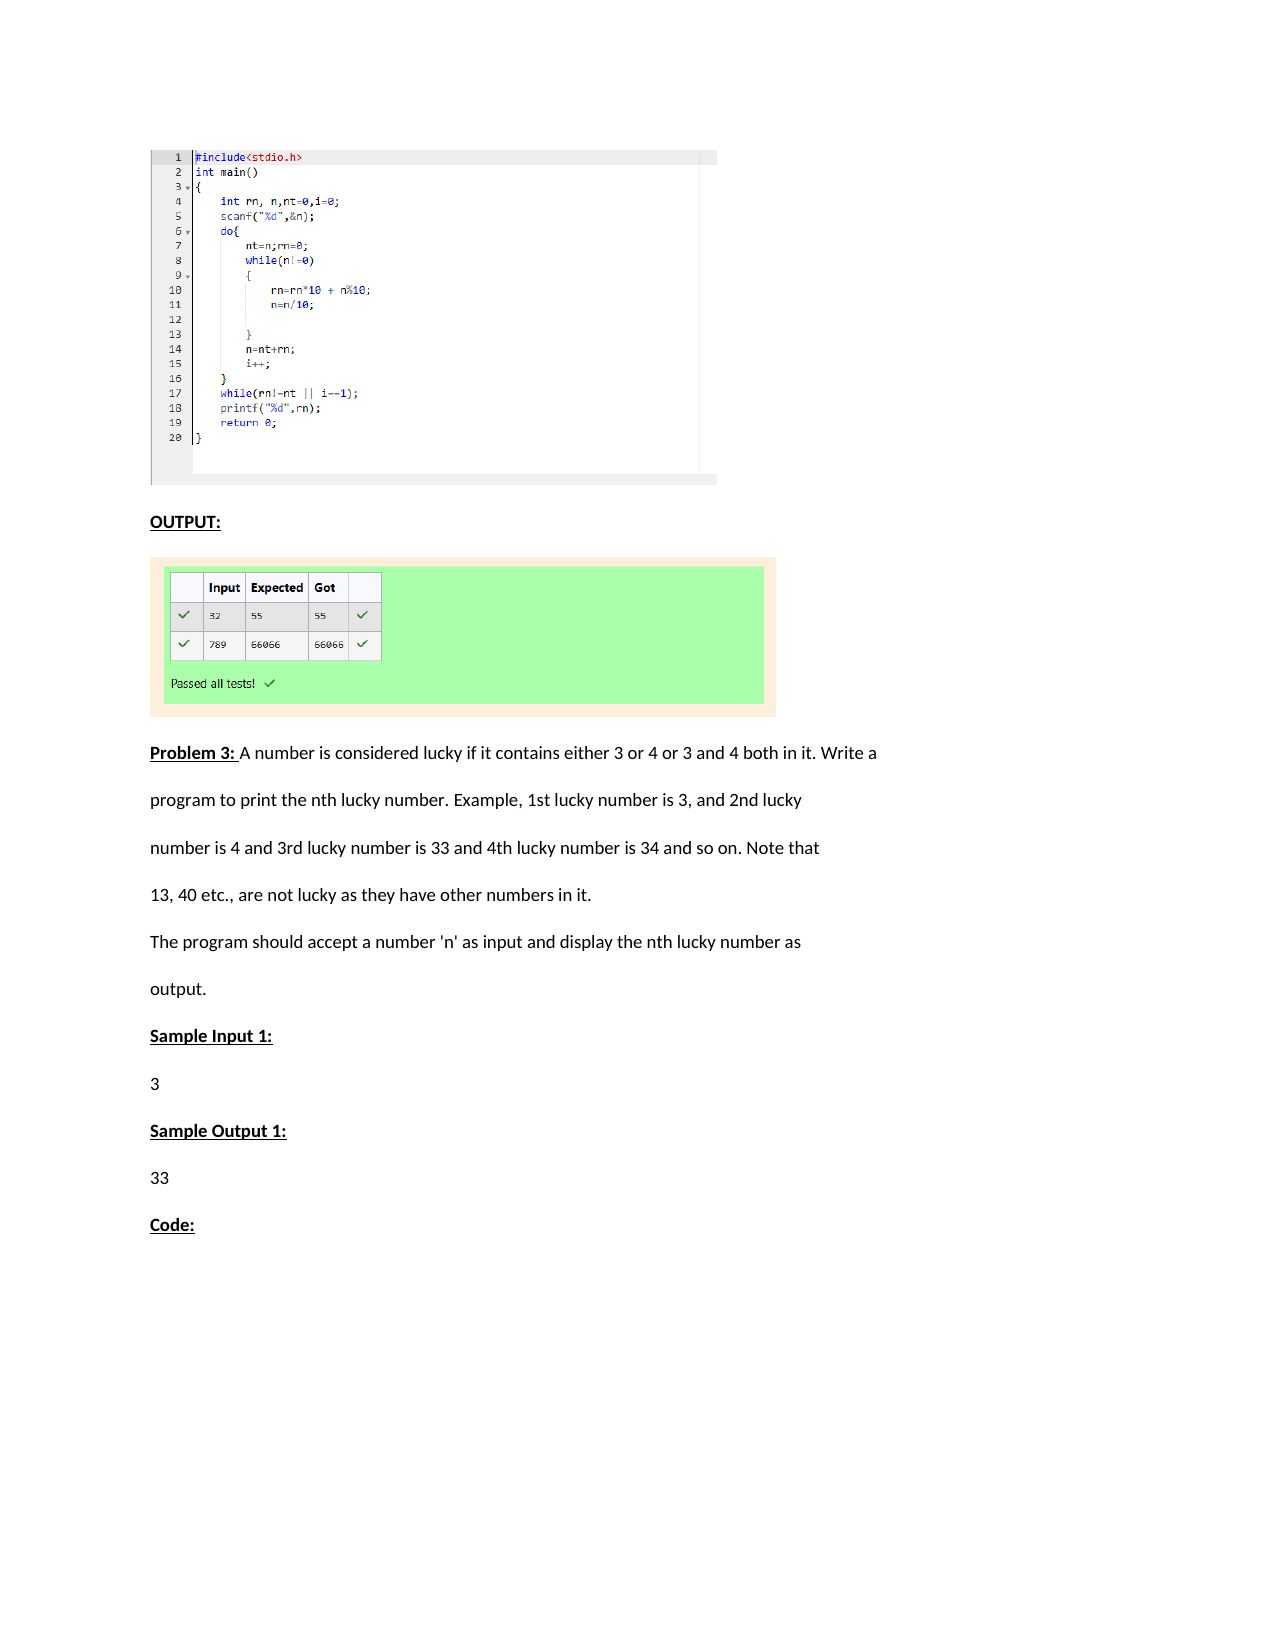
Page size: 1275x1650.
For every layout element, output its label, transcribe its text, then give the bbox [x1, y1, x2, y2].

text 3 [150, 1072, 1125, 1095]
text program to print the nth lucky number. Example, 1st lucky number is 3, and 2nd lucky [150, 789, 1125, 812]
text The program should accept a number 'n' as input and display the nth lucky number as [150, 930, 1125, 953]
text Sample Input 1: [150, 1024, 1125, 1047]
text output. [150, 977, 1125, 1000]
picture [150, 150, 717, 485]
text OUTPUT: [150, 510, 1125, 533]
text 13, 40 etc., are not lucky as they have other numbers in it. [150, 883, 1125, 906]
text Sample Output 1: [150, 1119, 1125, 1142]
text 33 [150, 1166, 1125, 1189]
text number is 4 and 3rd lucky number is 33 and 4th lucky number is 34 and so on. Note that [150, 836, 1125, 859]
text Code: [150, 1213, 1125, 1236]
text Problem 3: A number is considered lucky if it contains either 3 or 4 or 3 and 4 both in it. Write a [150, 741, 1125, 764]
picture [150, 557, 777, 717]
